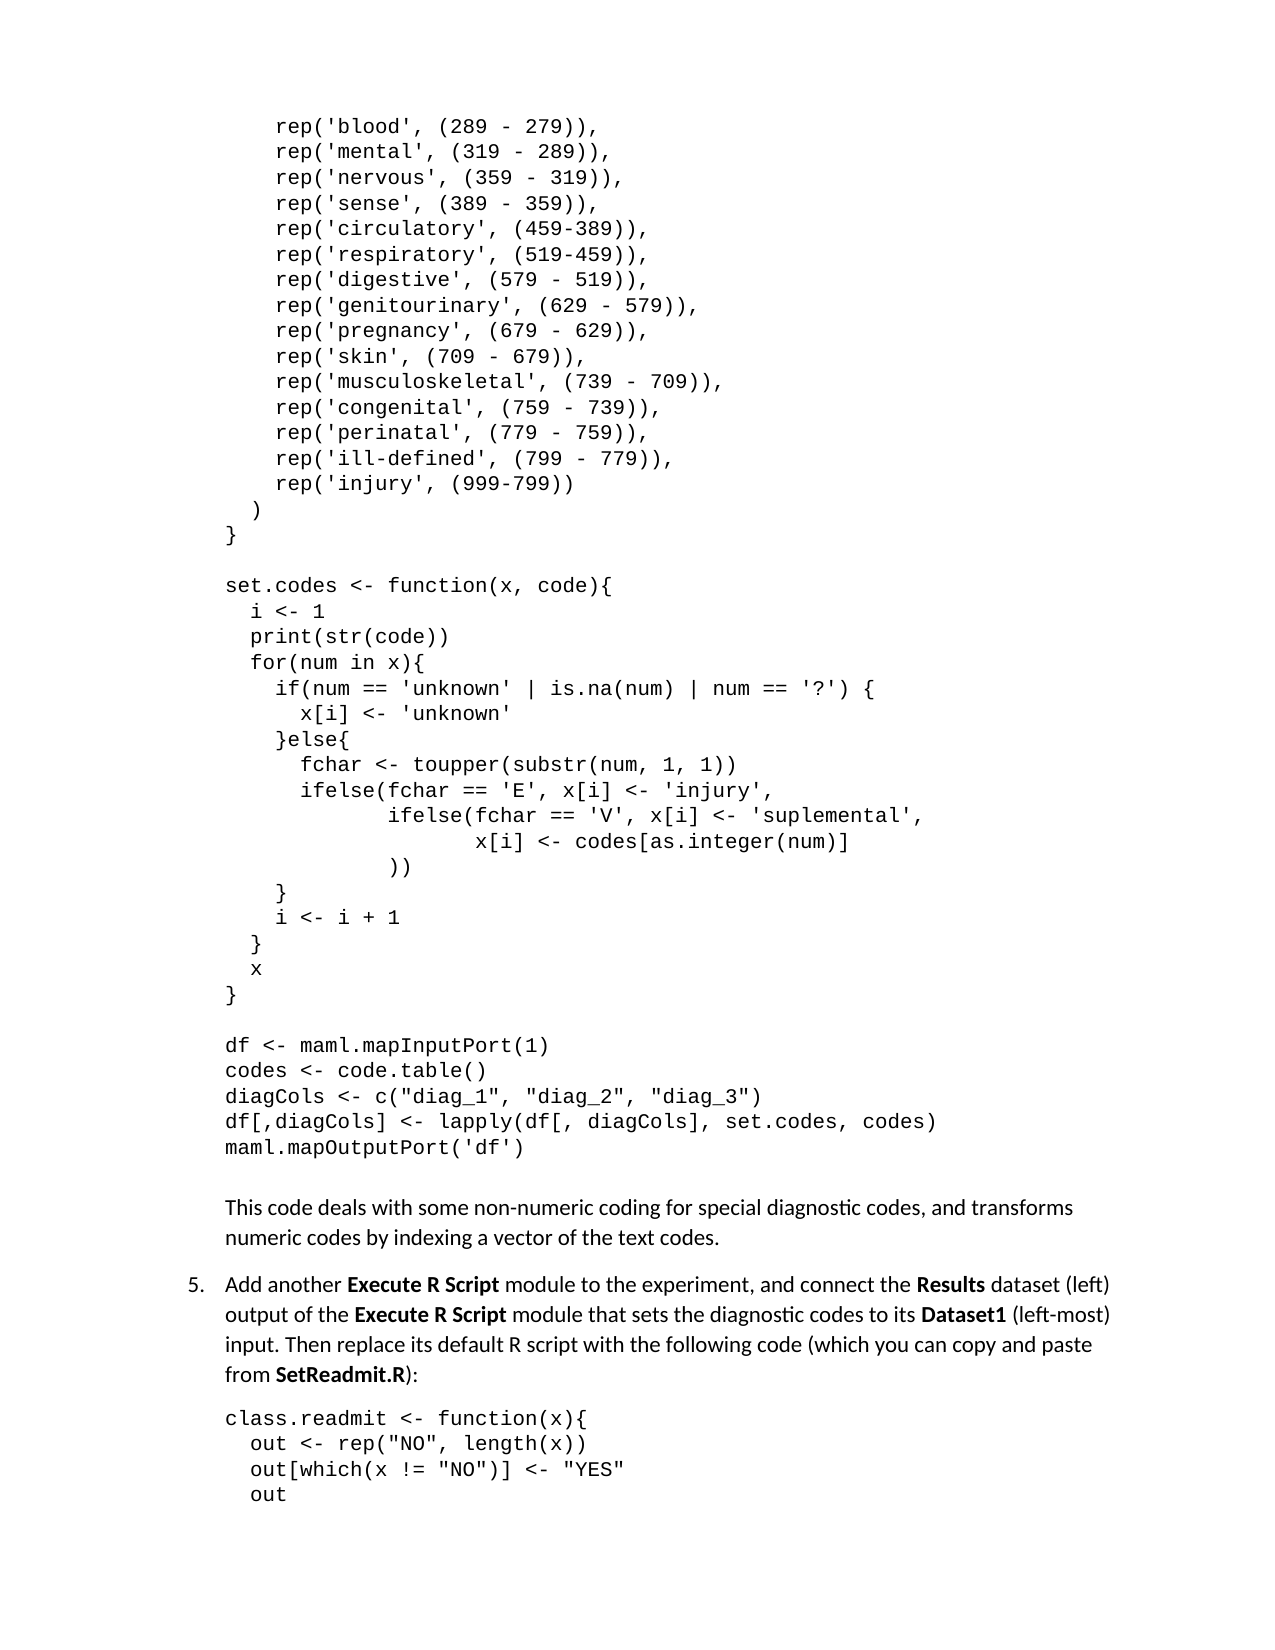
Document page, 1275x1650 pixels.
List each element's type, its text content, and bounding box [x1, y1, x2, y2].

text rep('digestive', (579 - 519)), [225, 269, 1125, 293]
text rep('respiratory', (519-459)), [225, 244, 1125, 267]
text df[,diagCols] <- lapply(df[, diagCols], set.codes, codes) [225, 1111, 1125, 1135]
text rep('injury', (999-799)) [225, 473, 1125, 497]
text ifelse(fchar == 'V', x[i] <- 'suplemental', [225, 805, 1125, 829]
text print(str(code)) [225, 626, 1125, 650]
text df <- maml.mapInputPort(1) [225, 1035, 1125, 1058]
text )) [225, 856, 1125, 880]
text diagCols <- c("diag_1", "diag_2", "diag_3") [225, 1086, 1125, 1109]
text for(num in x){ [225, 652, 1125, 676]
text } [225, 882, 1125, 905]
text x [225, 958, 1125, 982]
text fchar <- toupper(substr(num, 1, 1)) [225, 754, 1125, 778]
text ) [225, 499, 1125, 522]
list out [225, 1484, 1125, 1508]
text rep('pregnancy', (679 - 629)), [225, 320, 1125, 344]
text rep('congenital', (759 - 739)), [225, 397, 1125, 420]
text rep('musculoskeletal', (739 - 709)), [225, 371, 1125, 395]
text rep('mental', (319 - 289)), [225, 142, 1125, 165]
list out[which(x != "NO")] <- "YES" [225, 1458, 1125, 1482]
text rep('nervous', (359 - 319)), [225, 167, 1125, 191]
text i <- 1 [225, 601, 1125, 624]
text } [225, 933, 1125, 956]
text } [225, 984, 1125, 1007]
text }else{ [225, 728, 1125, 752]
text rep('blood', (289 - 279)), [225, 116, 1125, 140]
text rep('ill-defined', (799 - 779)), [225, 448, 1125, 471]
text if(num == 'unknown' | is.na(num) | num == '?') { [225, 677, 1125, 701]
text set.codes <- function(x, code){ [225, 575, 1125, 599]
text rep('genitourinary', (629 - 579)), [225, 295, 1125, 318]
text ifelse(fchar == 'E', x[i] <- 'injury', [225, 779, 1125, 803]
text rep('skin', (709 - 679)), [225, 346, 1125, 369]
text i <- i + 1 [225, 907, 1125, 931]
text rep('circulatory', (459-389)), [225, 218, 1125, 242]
text rep('sense', (389 - 359)), [225, 193, 1125, 216]
text rep('perinatal', (779 - 759)), [225, 422, 1125, 446]
text x[i] <- 'unknown' [225, 703, 1125, 727]
list Add another Execute R Script module to the experiment, and connect the Results dataset (left) output of the Execute R Script module that sets the diagnostic codes to its Dataset1 (left-most) input. Then replace its default R script with the following code (which you can copy and paste from SetReadmit.R): [187, 1270, 1125, 1389]
text maml.mapOutputPort('df') This code deals with some non-numeric coding for special diagnostic codes, and transforms numeric codes by indexing a vector of the text codes. [225, 1137, 1125, 1251]
text x[i] <- codes[as.integer(num)] [225, 831, 1125, 854]
text codes <- code.table() [225, 1060, 1125, 1084]
text } [225, 524, 1125, 548]
text class.readmit <- function(x){ [225, 1407, 1125, 1431]
list out <- rep("NO", length(x)) [225, 1433, 1125, 1457]
